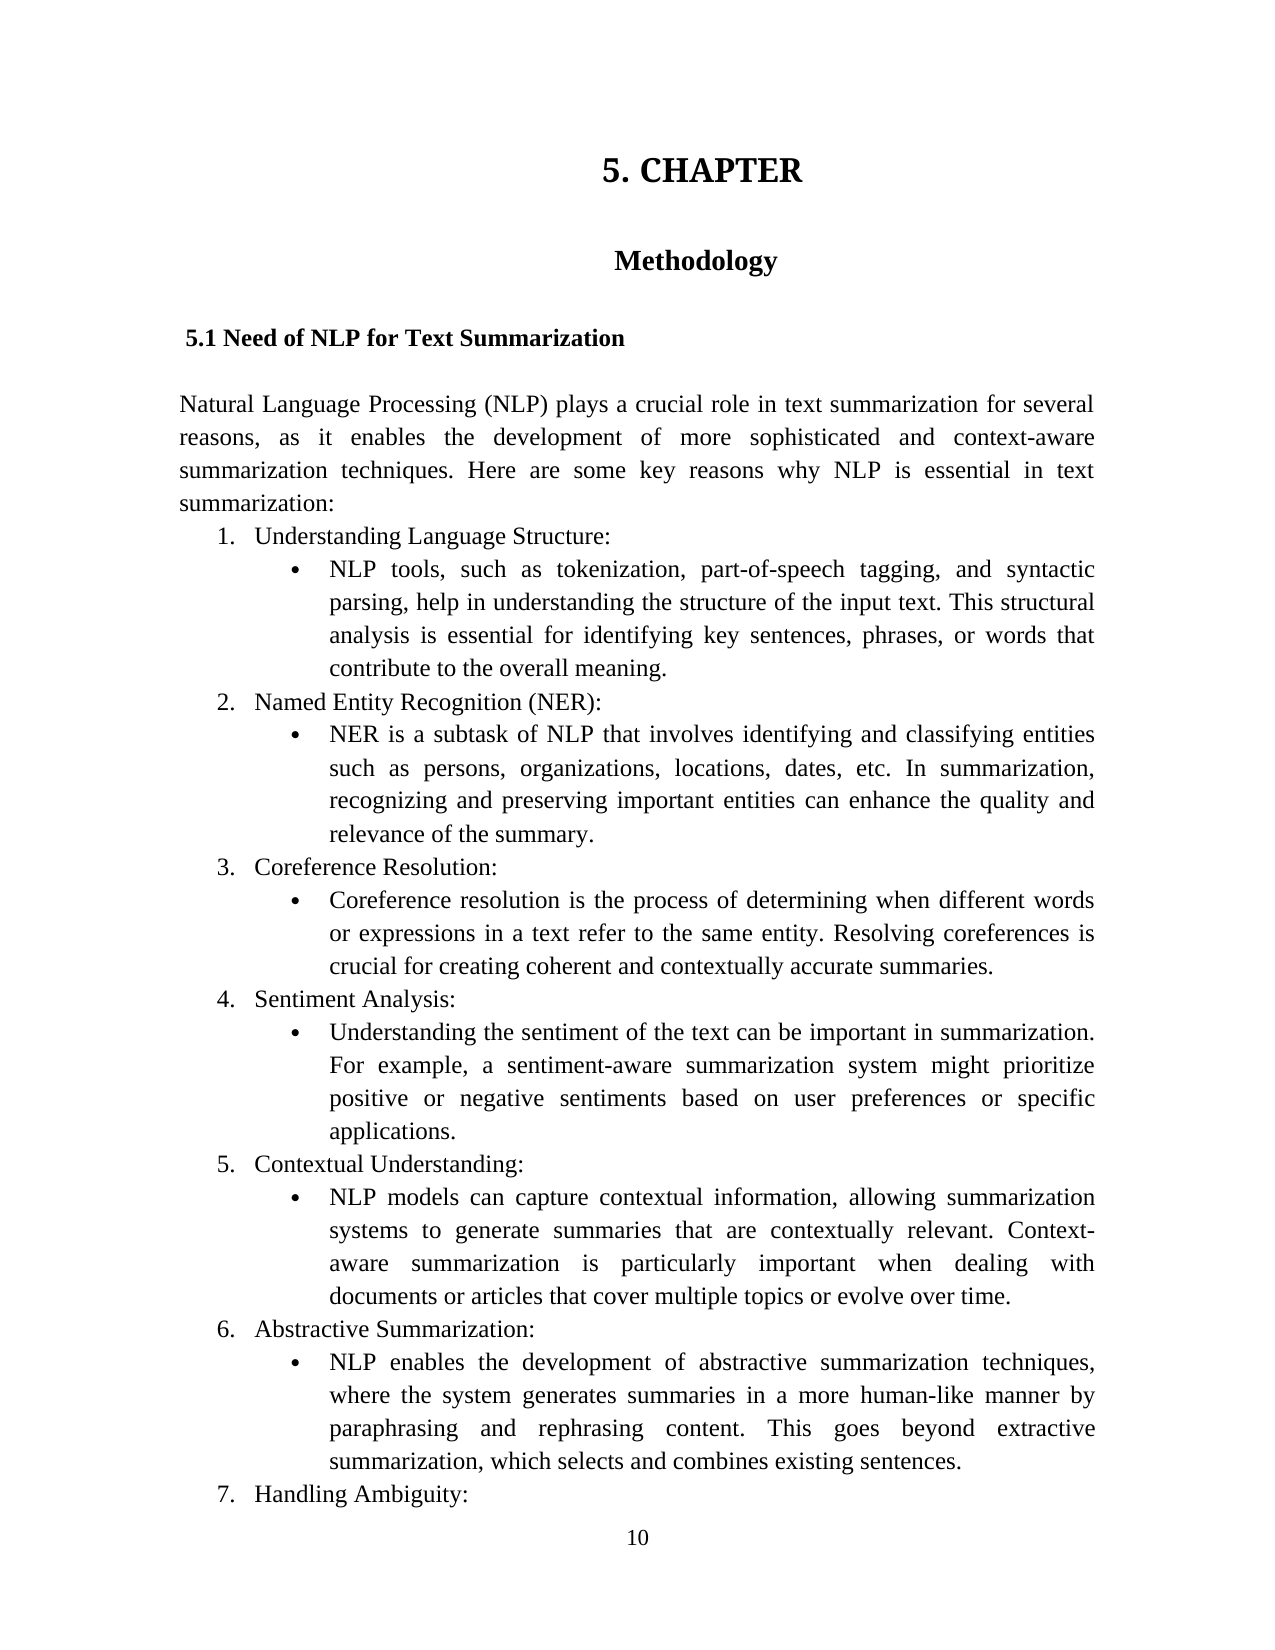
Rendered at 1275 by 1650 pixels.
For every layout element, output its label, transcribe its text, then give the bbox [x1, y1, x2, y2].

text Natural Language Processing (NLP) plays a crucial role in text summarization for several reasons, as it enables the development of more sophisticated and context-aware summarization techniques. Here are some key reasons why NLP is essential in text summarization: [179, 389, 1096, 517]
list NLP models can capture contextual information, allowing summarization systems to generate summaries that are contextually relevant. Context-aware summarization is particularly important when dealing with documents or articles that cover multiple topics or evolve over time. [292, 1182, 1096, 1310]
list Understanding the sentiment of the text can be important in summarization. For example, a sentiment-aware summarization system might prioritize positive or negative sentiments based on user preferences or specific applications. [292, 1017, 1096, 1144]
list Sentiment Analysis: [217, 984, 1096, 1012]
list Contextual Understanding: [217, 1149, 1096, 1178]
list Understanding Language Structure: [217, 521, 1096, 550]
list Named Entity Recognition (NER): [217, 687, 1096, 715]
list Handling Ambiguity: [217, 1479, 1096, 1508]
list NLP tools, such as tokenization, part-of-speech tagging, and syntactic parsing, help in understanding the structure of the input text. This structural analysis is essential for identifying key sentences, phrases, or words that contribute to the overall meaning. [292, 554, 1096, 682]
list Coreference Resolution: [217, 852, 1096, 880]
subtitle Methodology [179, 243, 1096, 277]
list NLP enables the development of abstractive summarization techniques, where the system generates summaries in a more human-like manner by paraphrasing and rephrasing content. This goes beyond extractive summarization, which selects and combines existing sentences. [292, 1347, 1096, 1475]
list Abstractive Summarization: [217, 1314, 1096, 1343]
text 5.1 Need of NLP for Text Summarization [179, 323, 1096, 352]
list Coreference resolution is the process of determining when different words or expressions in a text refer to the same entity. Resolving coreferences is crucial for creating coherent and contextually accurate summaries. [292, 885, 1096, 979]
subtitle CHAPTER [602, 147, 1096, 192]
list NER is a subtask of NLP that involves identifying and classifying entities such as persons, organizations, locations, dates, etc. In summarization, recognizing and preserving important entities can enhance the quality and relevance of the summary. [292, 719, 1096, 847]
